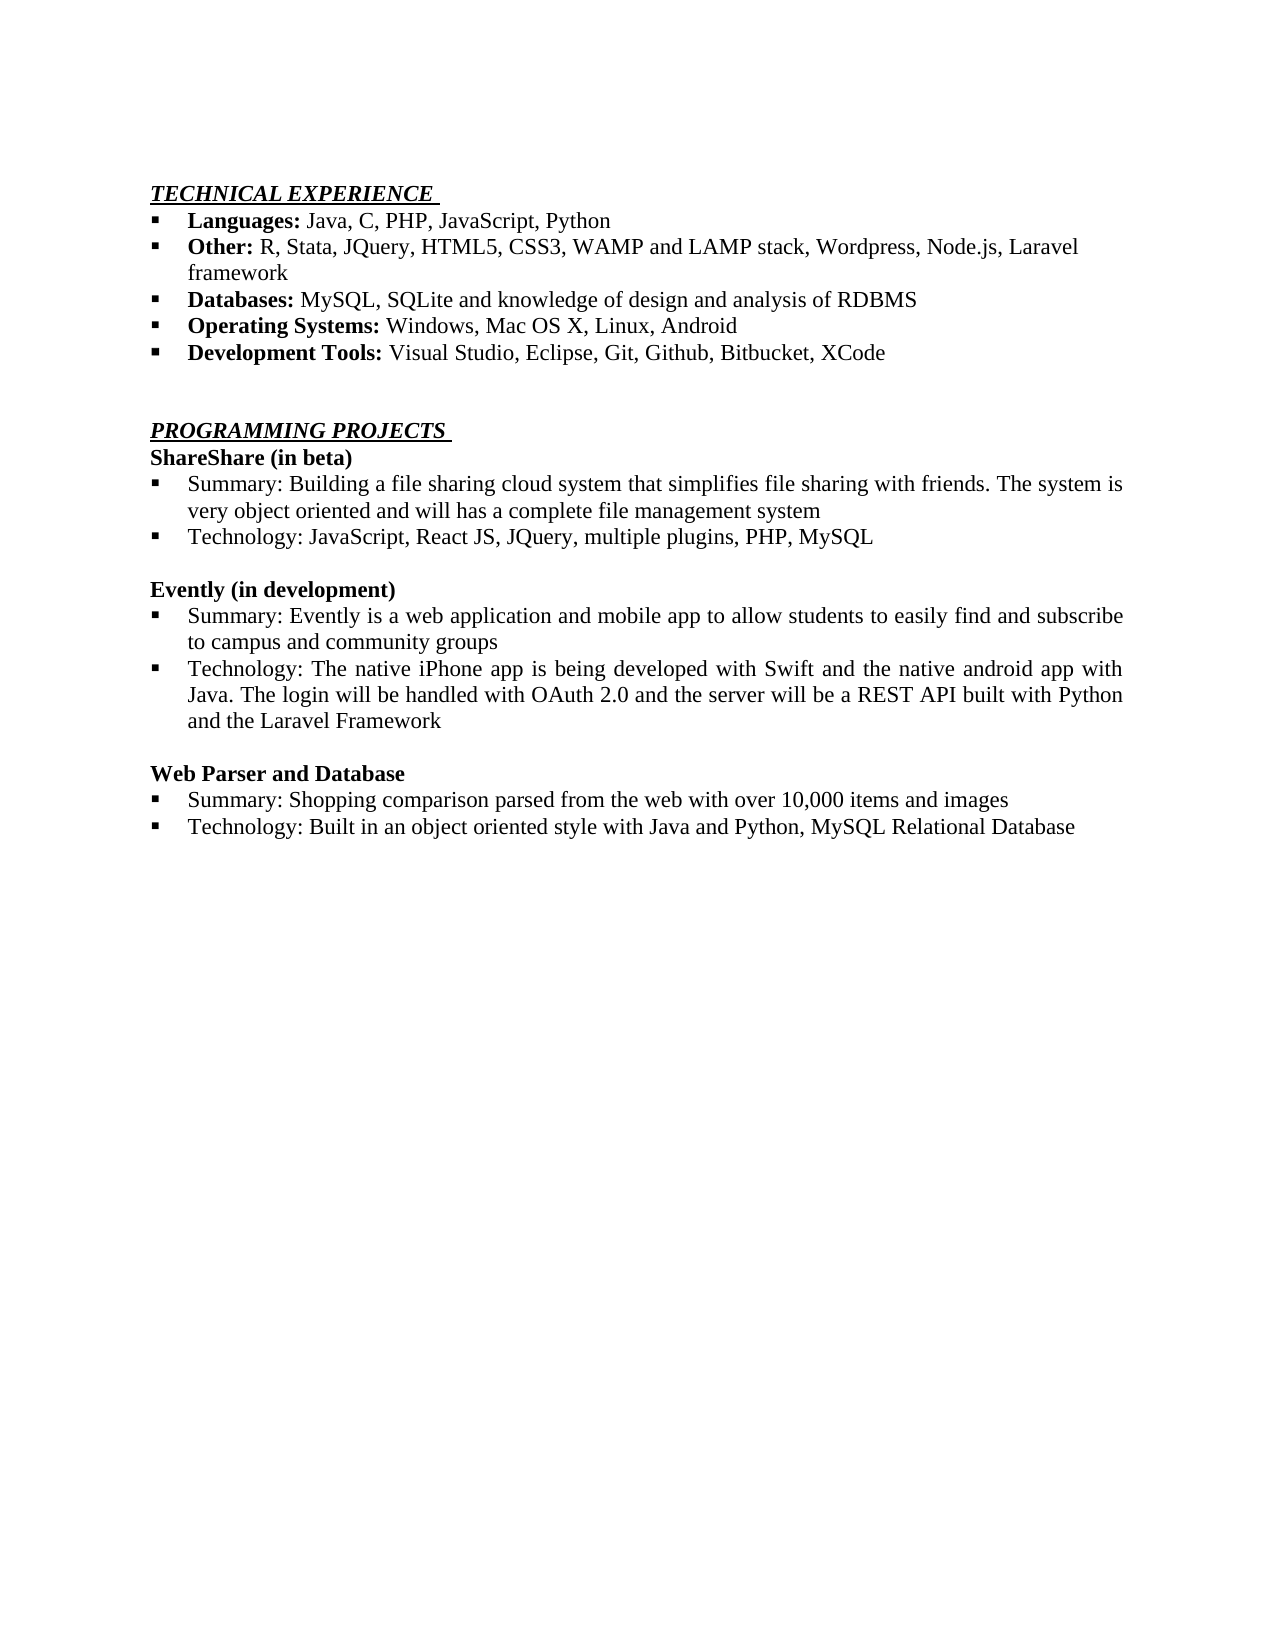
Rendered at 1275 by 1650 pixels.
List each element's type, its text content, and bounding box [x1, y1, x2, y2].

text Web Parser and Database [150, 760, 1125, 787]
list Technology: The native iPhone app is being developed with Swift and the native android app with Java. The login will be handled with OAuth 2.0 and the server will be a REST API built with Python and the Laravel Framework [150, 655, 1125, 734]
list Databases: MySQL, SQLite and knowledge of design and analysis of RDBMS [150, 286, 1125, 312]
list Development Tools: Visual Studio, Eclipse, Git, Github, Bitbucket, XCode [150, 338, 1125, 365]
list Summary: Shopping comparison parsed from the web with over 10,000 items and images [150, 787, 1125, 813]
list Summary: Building a file sharing cloud system that simplifies file sharing with friends. The system is very object oriented and will has a complete file management system [150, 470, 1125, 523]
list Operating Systems: Windows, Mac OS X, Linux, Android [150, 312, 1125, 338]
text TECHNICAL EXPERIENCE [150, 180, 1125, 207]
text ShareShare (in beta) [150, 444, 1125, 470]
list Other: R, Stata, JQuery, HTML5, CSS3, WAMP and LAMP stack, Wordpress, Node.js, Laravel framework [150, 233, 1125, 286]
list Summary: Evently is a web application and mobile app to allow students to easily find and subscribe to campus and community groups [150, 602, 1125, 655]
text Evently (in development) [150, 576, 1125, 602]
text PROGRAMMING PROJECTS [150, 418, 1125, 444]
list Technology: Built in an object oriented style with Java and Python, MySQL Relational Database [150, 813, 1125, 839]
list Languages: Java, C, PHP, JavaScript, Python [150, 207, 1125, 233]
list Technology: JavaScript, React JS, JQuery, multiple plugins, PHP, MySQL [150, 523, 1125, 549]
